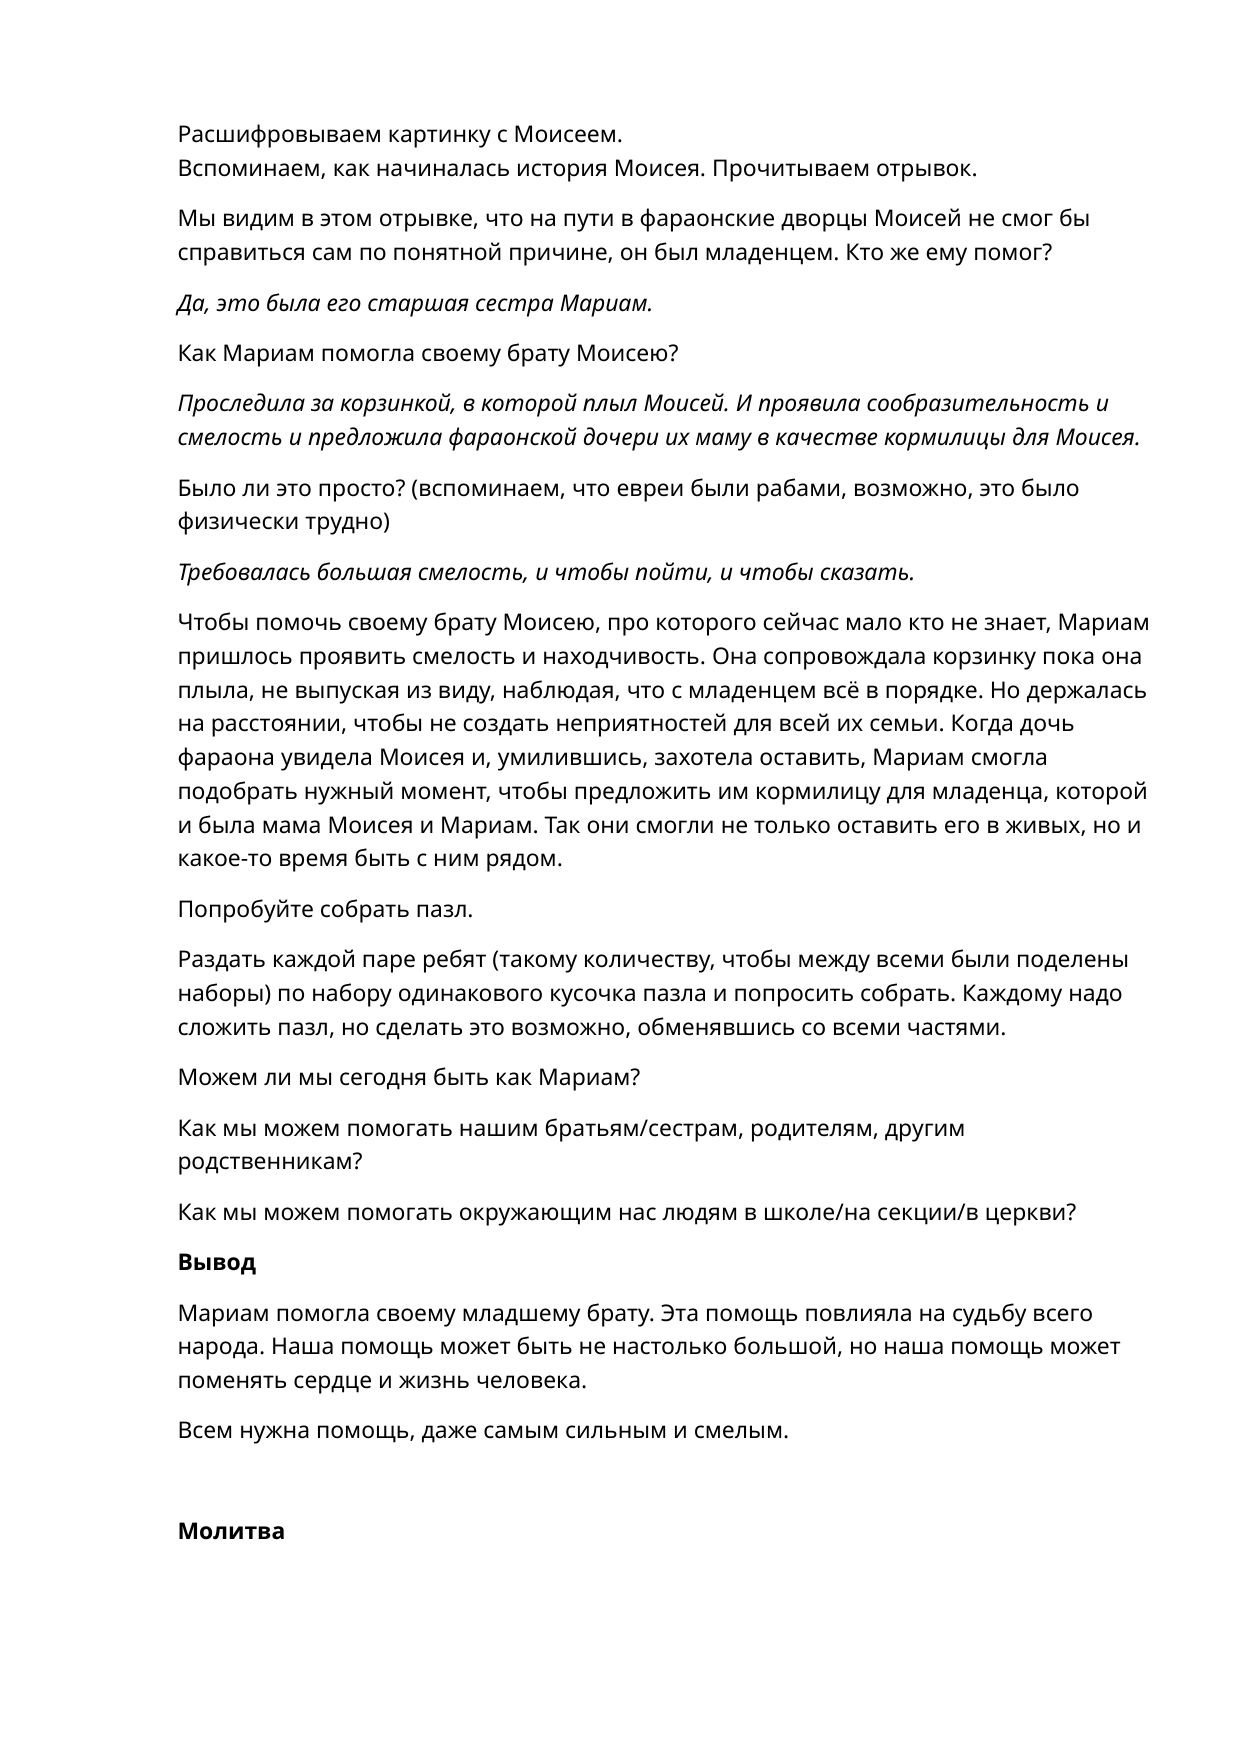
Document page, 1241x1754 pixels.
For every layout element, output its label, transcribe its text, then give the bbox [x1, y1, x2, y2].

text Вывод [177, 1246, 1152, 1277]
text Всем нужна помощь, даже самым сильным и смелым. [177, 1414, 1152, 1446]
text Проследила за корзинкой, в которой плыл Моисей. И проявила сообразительность и смелость и предложила фараонской дочери их маму в качестве кормилицы для Моисея. [177, 387, 1152, 452]
text Раздать каждой паре ребят (такому количеству, чтобы между всеми были поделены наборы) по набору одинакового кусочка пазла и попросить собрать. Каждому надо сложить пазл, но сделать это возможно, обменявшись со всеми частями. [177, 943, 1152, 1042]
text Мариам помогла своему младшему брату. Эта помощь повлияла на судьбу всего народа. Наша помощь может быть не настолько большой, но наша помощь может поменять сердце и жизнь человека. [177, 1296, 1152, 1395]
text Требовалась большая смелость, и чтобы пойти, и чтобы сказать. [177, 556, 1152, 587]
text Как мы можем помогать окружающим нас людям в школе/на секции/в церкви? [177, 1196, 1152, 1227]
text Чтобы помочь своему брату Моисею, про которого сейчас мало кто не знает, Мариам пришлось проявить смелость и находчивость. Она сопровождала корзинку пока она плыла, не выпуская из виду, наблюдая, что с младенцем всё в порядке. Но держалась на расстоянии, чтобы не создать неприятностей для всей их семьи. Когда дочь фараона увидела Моисея и, умилившись, захотела оставить, Мариам смогла подобрать нужный момент, чтобы предложить им кормилицу для младенца, которой и была мама Моисея и Мариам. Так они смогли не только оставить его в живых, но и какое-то время быть с ним рядом. [177, 606, 1152, 873]
text Мы видим в этом отрывке, что на пути в фараонские дворцы Моисей не смог бы справиться сам по понятной причине, он был младенцем. Кто же ему помог? [177, 202, 1152, 267]
text Вспоминаем, как начиналась история Моисея. Прочитываем отрывок. [177, 152, 1152, 183]
text Попробуйте собрать пазл. [177, 893, 1152, 924]
text Как Мариам помогла своему брату Моисею? [177, 337, 1152, 368]
text Да, это была его старшая сестра Мариам. [177, 286, 1152, 318]
text Молитва [177, 1515, 1152, 1546]
text Расшифровываем картинку с Моисеем. [177, 118, 1152, 149]
text Было ли это просто? (вспоминаем, что евреи были рабами, возможно, это было физически трудно) [177, 471, 1152, 536]
text Как мы можем помогать нашим братьям/сестрам, родителям, другим родственникам? [177, 1111, 1152, 1176]
text Можем ли мы сегодня быть как Мариам? [177, 1061, 1152, 1092]
